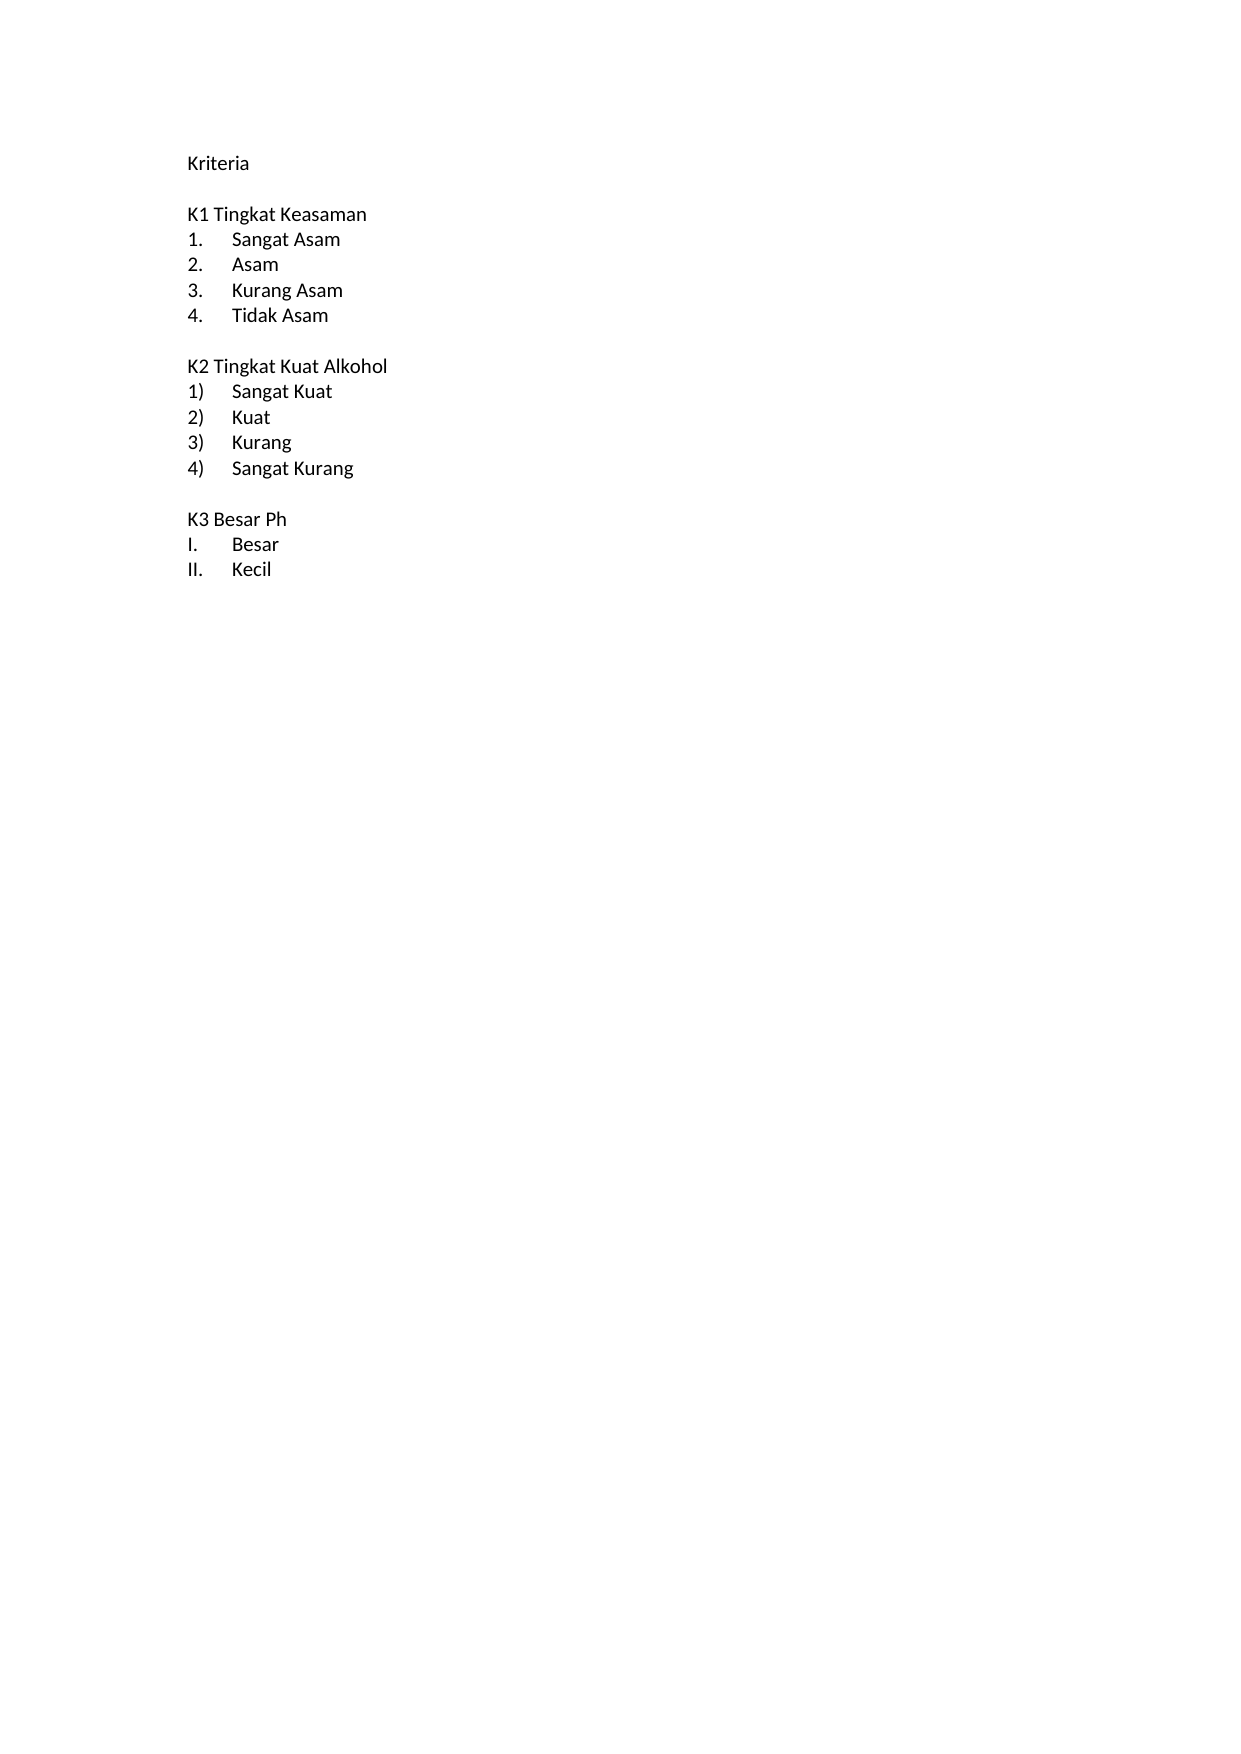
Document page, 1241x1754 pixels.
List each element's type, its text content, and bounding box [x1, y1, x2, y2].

list K3 Besar Ph [187, 506, 1053, 531]
list Besar [187, 531, 1053, 557]
list Sangat Kurang [187, 455, 1053, 480]
list Kecil [187, 557, 1053, 582]
text Kriteria [187, 150, 1053, 175]
list Tidak Asam [187, 302, 1053, 328]
list Sangat Kuat [187, 379, 1053, 404]
list K2 Tingkat Kuat Alkohol [187, 353, 1053, 379]
list Kuat [187, 404, 1053, 429]
list Asam [187, 252, 1053, 277]
text K1 Tingkat Keasaman [187, 201, 1053, 226]
list Sangat Asam [187, 226, 1053, 252]
list Kurang [187, 429, 1053, 455]
list Kurang Asam [187, 277, 1053, 302]
